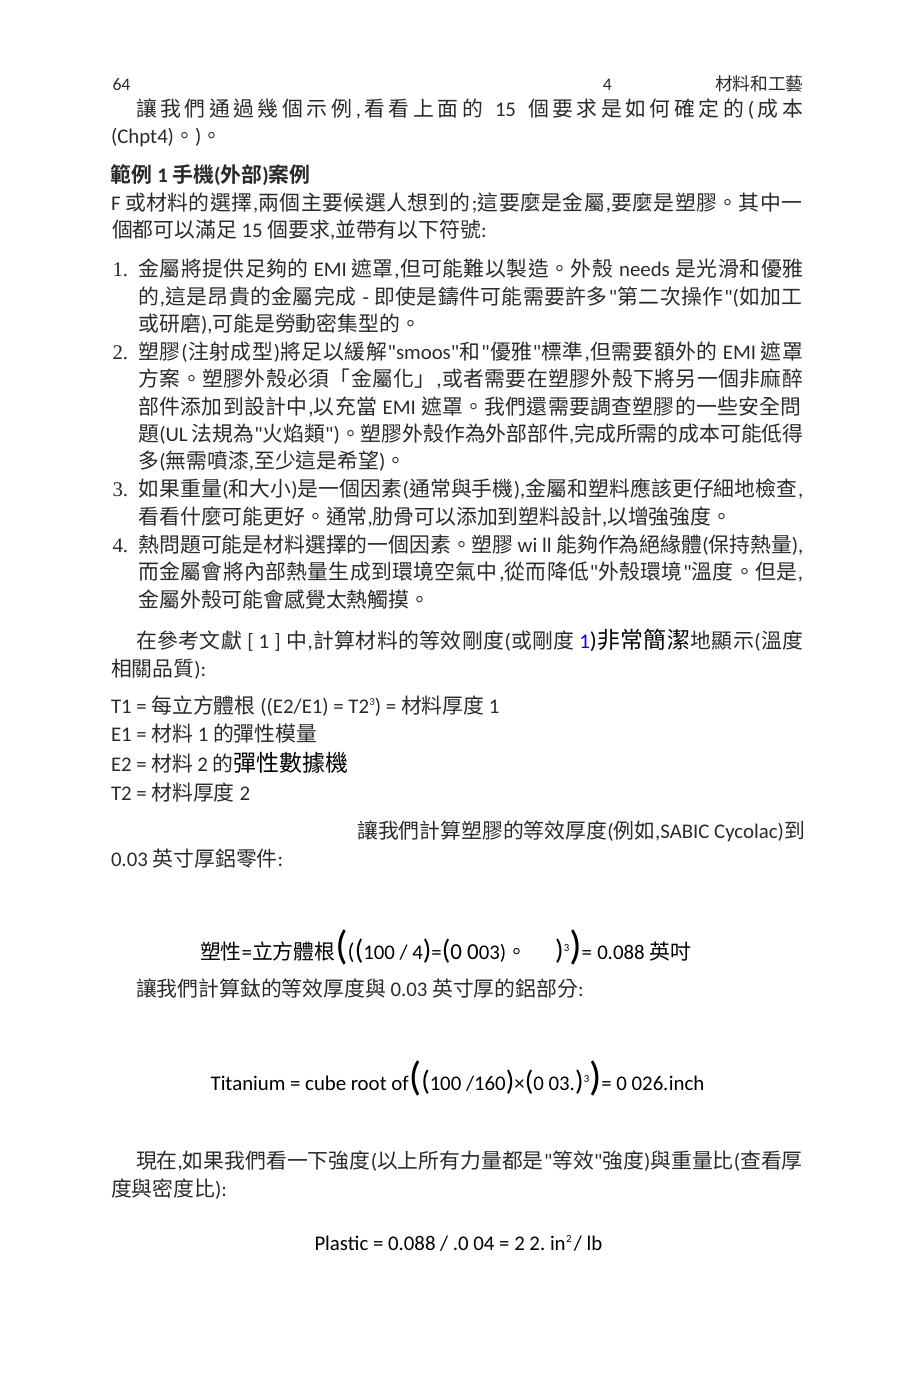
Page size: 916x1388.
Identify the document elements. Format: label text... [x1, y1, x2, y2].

text 0.03 英寸厚鋁零件: [111, 846, 803, 871]
text 塑性=立方體根(((100 / 4)=(0 003)。 )3)= 0.088 英吋 [112, 920, 700, 970]
text 讓我們計算塑膠的等效厚度(例如,SABIC Cycolac)到 [112, 818, 804, 844]
text E1 = 材料 1 的彈性模量 [111, 721, 803, 747]
text 讓我們通過幾個示例,看看上面的 15 個要求是如何確定的(成本 (Chpt4)。)。 [111, 96, 803, 149]
text Plastic = 0.088 / .0 04 = 2 2. in2 / lb [112, 1230, 803, 1255]
list 如果重量(和大小)是一個因素(通常與手機),金屬和塑料應該更仔細地檢查,看看什麼可能更好。通常,肋骨可以添加到塑料設計,以增強強度。 [112, 477, 803, 529]
text 讓我們計算鈦的等效厚度與 0.03 英寸厚的鋁部分: [111, 977, 803, 1002]
text Titanium = cube root of((100 /160)×(0 03. )3)= 0 026. inch [112, 1051, 803, 1101]
list 塑膠(注射成型)將足以緩解"smoos"和"優雅"標準,但需要額外的EMI遮罩方案。塑膠外殼必須「金屬化」,或者需要在塑膠外殼下將另一個非麻醉部件添加到設計中,以充當 EMI 遮罩。我們還需要調查塑膠的一些安全問題(UL法規為"火焰類")。塑膠外殼作為外部部件,完成所需的成本可能低得多(無需噴漆,至少這是希望)。 [112, 339, 803, 474]
text 範例 1 手機(外部)案例 [111, 163, 803, 188]
text F或材料的選擇,兩個主要候選人想到的;這要麼是金屬,要麼是塑膠。其中一個都可以滿足 15 個要求,並帶有以下符號: [111, 190, 803, 243]
text T2 = 材料厚度 2 [111, 780, 803, 805]
list 熱問題可能是材料選擇的一個因素。塑膠wi ll 能夠作為絕緣體(保持熱量),而金屬會將內部熱量生成到環境空氣中,從而降低"外殼環境"溫度。但是,金屬外殼可能會感覺太熱觸摸。 [112, 532, 803, 612]
text T1 = 每立方體根 ((E2/E1) = T23) = 材料厚度 1 [111, 693, 803, 719]
text 現在,如果我們看一下強度(以上所有力量都是"等效"強度)與重量比(查看厚度與密度比): [111, 1148, 803, 1201]
text E2 = 材料2 的彈性數據機 [111, 749, 803, 777]
text 在參考文獻 [ 1 ] 中,計算材料的等效剛度(或剛度1)非常簡潔地顯示(溫度相關品質): [111, 626, 803, 681]
list 金屬將提供足夠的EMI遮罩,但可能難以製造。外殼 needs 是光滑和優雅的,這是昂貴的金屬完成 - 即使是鑄件可能需要許多"第二次操作"(如加工或研磨),可能是勞動密集型的。 [112, 256, 803, 337]
